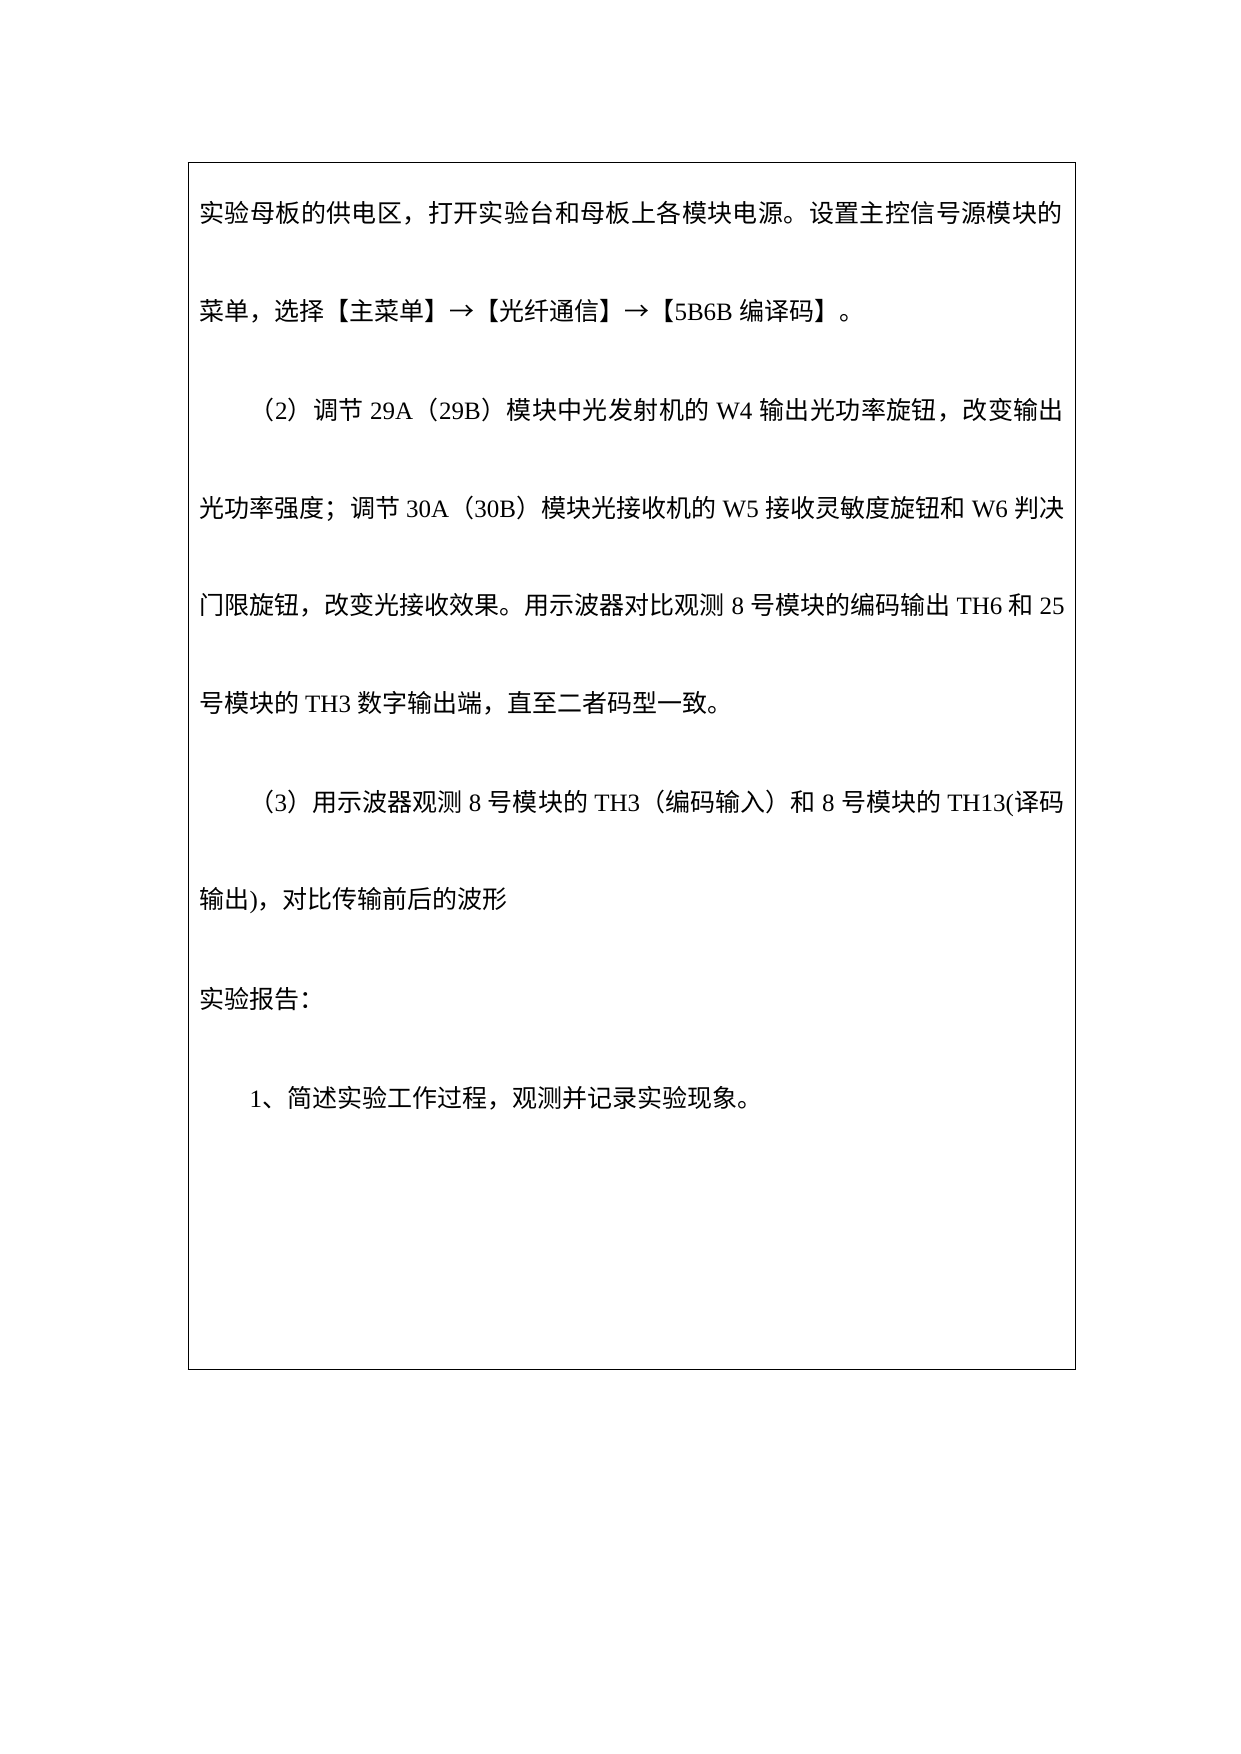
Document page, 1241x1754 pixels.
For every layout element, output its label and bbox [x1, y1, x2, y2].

table_cell [189, 163, 1075, 1369]
